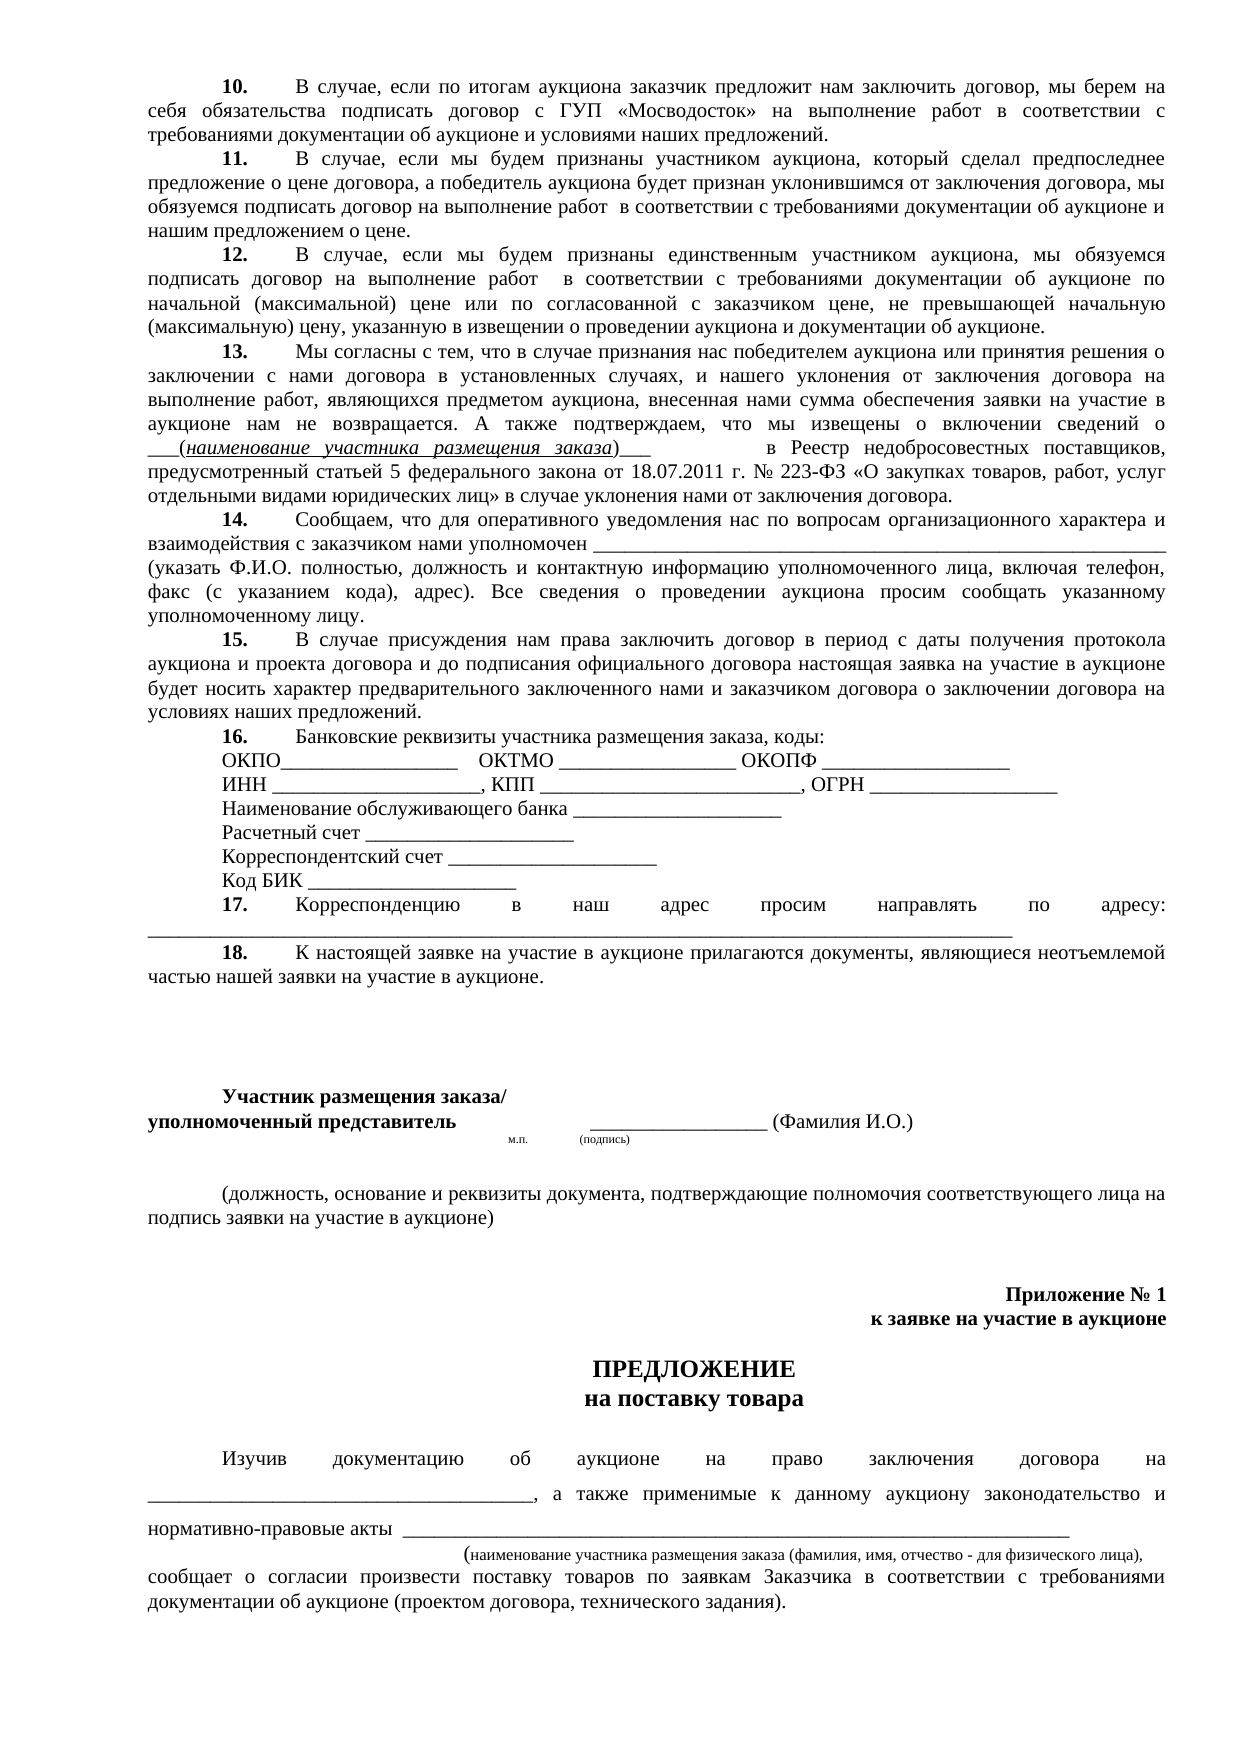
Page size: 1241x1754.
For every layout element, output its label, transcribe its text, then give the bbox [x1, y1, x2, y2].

text ОКПО_________________ ОКТМО _________________ ОКОПФ __________________ [148, 748, 1167, 772]
text 15. В случае присуждения нам права заключить договор в период с даты получения протокола аукциона и проекта договора и до подписания официального договора настоящая заявка на участие в аукционе будет носить характер предварительного заключенного нами и заказчиком договора о заключении договора на условиях наших предложений. [148, 627, 1167, 723]
text м.п. (подпись) [148, 1133, 1167, 1157]
text 13. Мы согласны с тем, что в случае признания нас победителем аукциона или принятия решения о заключении с нами договора в установленных случаях, и нашего уклонения от заключения договора на выполнение работ, являющихся предметом аукциона, внесенная нами сумма обеспечения заявки на участие в аукционе нам не возвращается. А также подтверждаем, что мы извещены о включении сведений о ___(наименование участника размещения заказа)___ в Реестр недобросовестных поставщиков, предусмотренный статьей 5 федерального закона от 18.07.2011 г. № 223-ФЗ «О закупках товаров, работ, услуг отдельными видами юридических лиц» в случае уклонения нами от заключения договора. [148, 338, 1167, 507]
text Приложение № 1 [148, 1282, 1167, 1306]
text на поставку товара [148, 1383, 1167, 1411]
text Код БИК ____________________ [148, 868, 1167, 892]
text Наименование обслуживающего банка ____________________ [148, 796, 1167, 820]
text 16. Банковские реквизиты участника размещения заказа, коды: [148, 723, 1167, 748]
text Расчетный счет ____________________ [148, 820, 1167, 844]
text ИНН ____________________, КПП _________________________, ОГРН __________________ [148, 772, 1167, 796]
text 17. Корреспонденцию в наш адрес просим направлять по адресу: ___________________________________________________________________________________ [148, 892, 1167, 940]
text (наименование участника размещения заказа (фамилия, имя, отчество - для физического лица), [148, 1540, 1167, 1564]
text 10. В случае, если по итогам аукциона заказчик предложит нам заключить договор, мы берем на себя обязательства подписать договор с ГУП «Мосводосток» на выполнение работ в соответствии с требованиями документации об аукционе и условиями наших предложений. [148, 74, 1167, 146]
text 18. К настоящей заявке на участие в аукционе прилагаются документы, являющиеся неотъемлемой частью нашей заявки на участие в аукционе. [148, 940, 1167, 988]
text Корреспондентский счет ____________________ [148, 844, 1167, 868]
text 14. Сообщаем, что для оперативного уведомления нас по вопросам организационного характера и взаимодействия с заказчиком нами уполномочен _______________________________________________________ (указать Ф.И.О. полностью, должность и контактную информацию уполномоченного лица, включая телефон, факс (с указанием кода), адрес). Все сведения о проведении аукциона просим сообщать указанному уполномоченному лицу. [148, 507, 1167, 627]
text Изучив документацию об аукционе на право заключения договора на _____________________________________, а также применимые к данному аукциону законодательство и нормативно-правовые акты ________________________________________________________________ [148, 1435, 1167, 1540]
text Участник размещения заказа/ уполномоченный представитель _________________ (Фамилия И.О.) [148, 1084, 1167, 1133]
text (должность, основание и реквизиты документа, подтверждающие полномочия соответствующего лица на подпись заявки на участие в аукционе) [148, 1181, 1167, 1229]
text 12. В случае, если мы будем признаны единственным участником аукциона, мы обязуемся подписать договор на выполнение работ в соответствии с требованиями документации об аукционе по начальной (максимальной) цене или по согласованной с заказчиком цене, не превышающей начальную (максимальную) цену, указанную в извещении о проведении аукциона и документации об аукционе. [148, 242, 1167, 338]
text сообщает о согласии произвести поставку товаров по заявкам Заказчика в соответствии с требованиями документации об аукционе (проектом договора, технического задания). [148, 1564, 1167, 1613]
text 11. В случае, если мы будем признаны участником аукциона, который сделал предпоследнее предложение о цене договора, а победитель аукциона будет признан уклонившимся от заключения договора, мы обязуемся подписать договор на выполнение работ в соответствии с требованиями документации об аукционе и нашим предложением о цене. [148, 146, 1167, 242]
text к заявке на участие в аукционе [148, 1306, 1167, 1330]
text ПРЕДЛОЖЕНИЕ [148, 1354, 1167, 1383]
